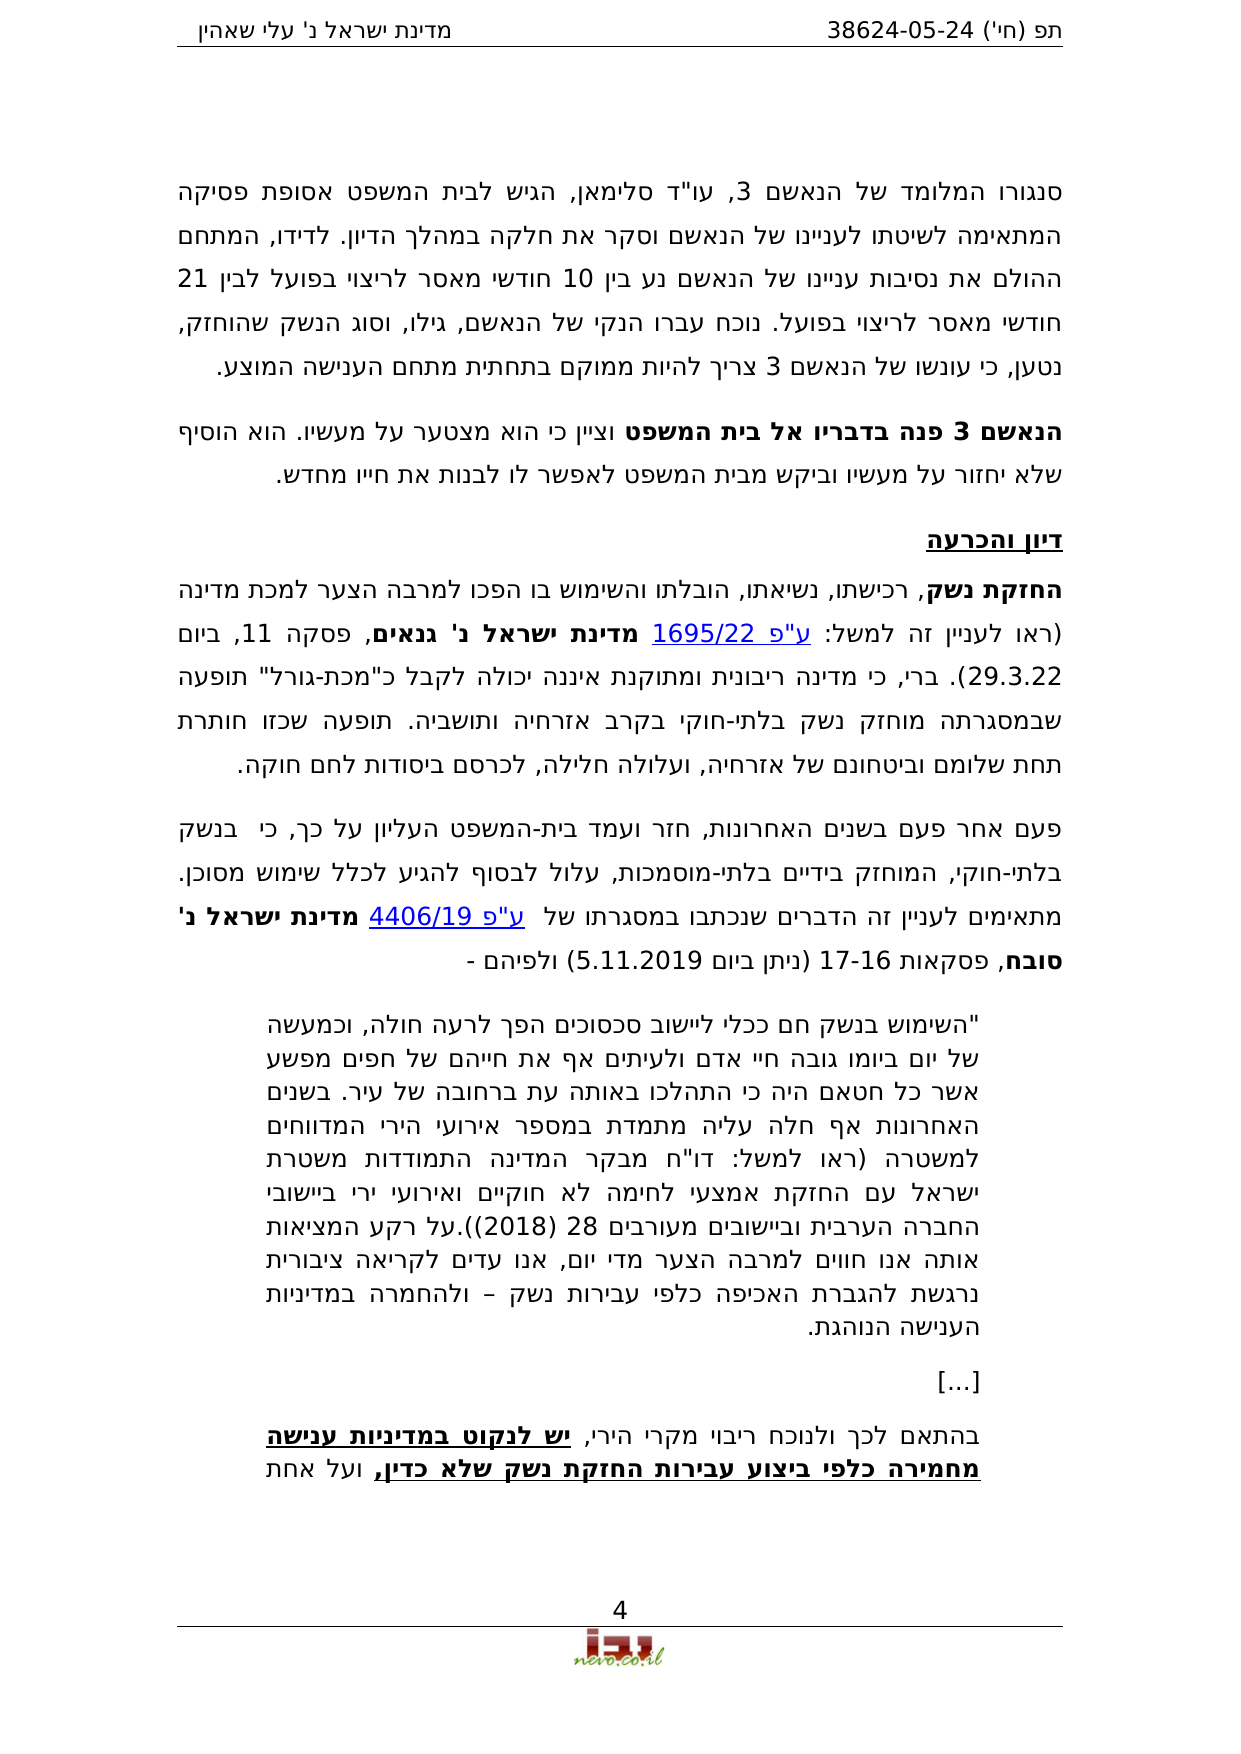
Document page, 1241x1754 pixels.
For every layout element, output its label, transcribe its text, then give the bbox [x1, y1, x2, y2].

text החזקת נשק, רכישתו, נשיאתו, הובלתו והשימוש בו הפכו למרבה הצער למכת מדינה (ראו לעניין זה למשל: ע"פ 1695/22 מדינת ישראל נ' גנאים, פסקה 11, ביום 29.3.22). ברי, כי מדינה ריבונית ומתוקנת איננה יכולה לקבל כ"מכת-גורל" תופעה שבמסגרתה מוחזק נשק בלתי-חוקי בקרב אזרחיה ותושביה. תופעה שכזו חותרת תחת שלומם וביטחונם של אזרחיה, ועלולה חלילה, לכרסם ביסודות לחם חוקה. [177, 575, 1063, 779]
picture [574, 1628, 666, 1667]
text פעם אחר פעם בשנים האחרונות, חזר ועמד בית-המשפט העליון על כך, כי בנשק בלתי-חוקי, המוחזק בידיים בלתי-מוסמכות, עלול לבסוף להגיע לכלל שימוש מסוכן. מתאימים לעניין זה הדברים שנכתבו במסגרתו של ע"פ 4406/19 מדינת ישראל נ' סובח, פסקאות 17-16 (ניתן ביום 5.11.2019) ולפיהם - [177, 815, 1063, 975]
text הנאשם 3 פנה בדבריו אל בית המשפט וציין כי הוא מצטער על מעשיו. הוא הוסיף שלא יחזור על מעשיו וביקש מבית המשפט לאפשר לו לבנות את חייו מחדש. [177, 417, 1063, 490]
text [...] [266, 1367, 980, 1396]
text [266, 1421, 980, 1484]
text סנגורו המלומד של הנאשם 3, עו"ד סלימאן, הגיש לבית המשפט אסופת פסיקה המתאימה לשיטתו לעניינו של הנאשם וסקר את חלקה במהלך הדיון. לדידו, המתחם ההולם את נסיבות עניינו של הנאשם נע בין 10 חודשי מאסר לריצוי בפועל לבין 21 חודשי מאסר לריצוי בפועל. נוכח עברו הנקי של הנאשם, גילו, וסוג הנשק שהוחזק, נטען, כי עונשו של הנאשם 3 צריך להיות ממוקם בתחתית מתחם הענישה המוצע. [177, 177, 1063, 381]
text דיון והכרעה [177, 525, 1063, 554]
text "השימוש בנשק חם ככלי ליישוב סכסוכים הפך לרעה חולה, וכמעשה של יום ביומו גובה חיי אדם ולעיתים אף את חייהם של חפים מפשע אשר כל חטאם היה כי התהלכו באותה עת ברחובה של עיר. בשנים האחרונות אף חלה עליה מתמדת במספר אירועי הירי המדווחים למשטרה (ראו למשל: דו"ח מבקר המדינה התמודדות משטרת ישראל עם החזקת אמצעי לחימה לא חוקיים ואירועי ירי ביישובי החברה הערבית וביישובים מעורבים 28 (2018)).על רקע המציאות אותה אנו חווים למרבה הצער מדי יום, אנו עדים לקריאה ציבורית נרגשת להגברת האכיפה כלפי עבירות נשק – ולהחמרה במדיניות הענישה הנוהגת. [266, 1011, 980, 1342]
